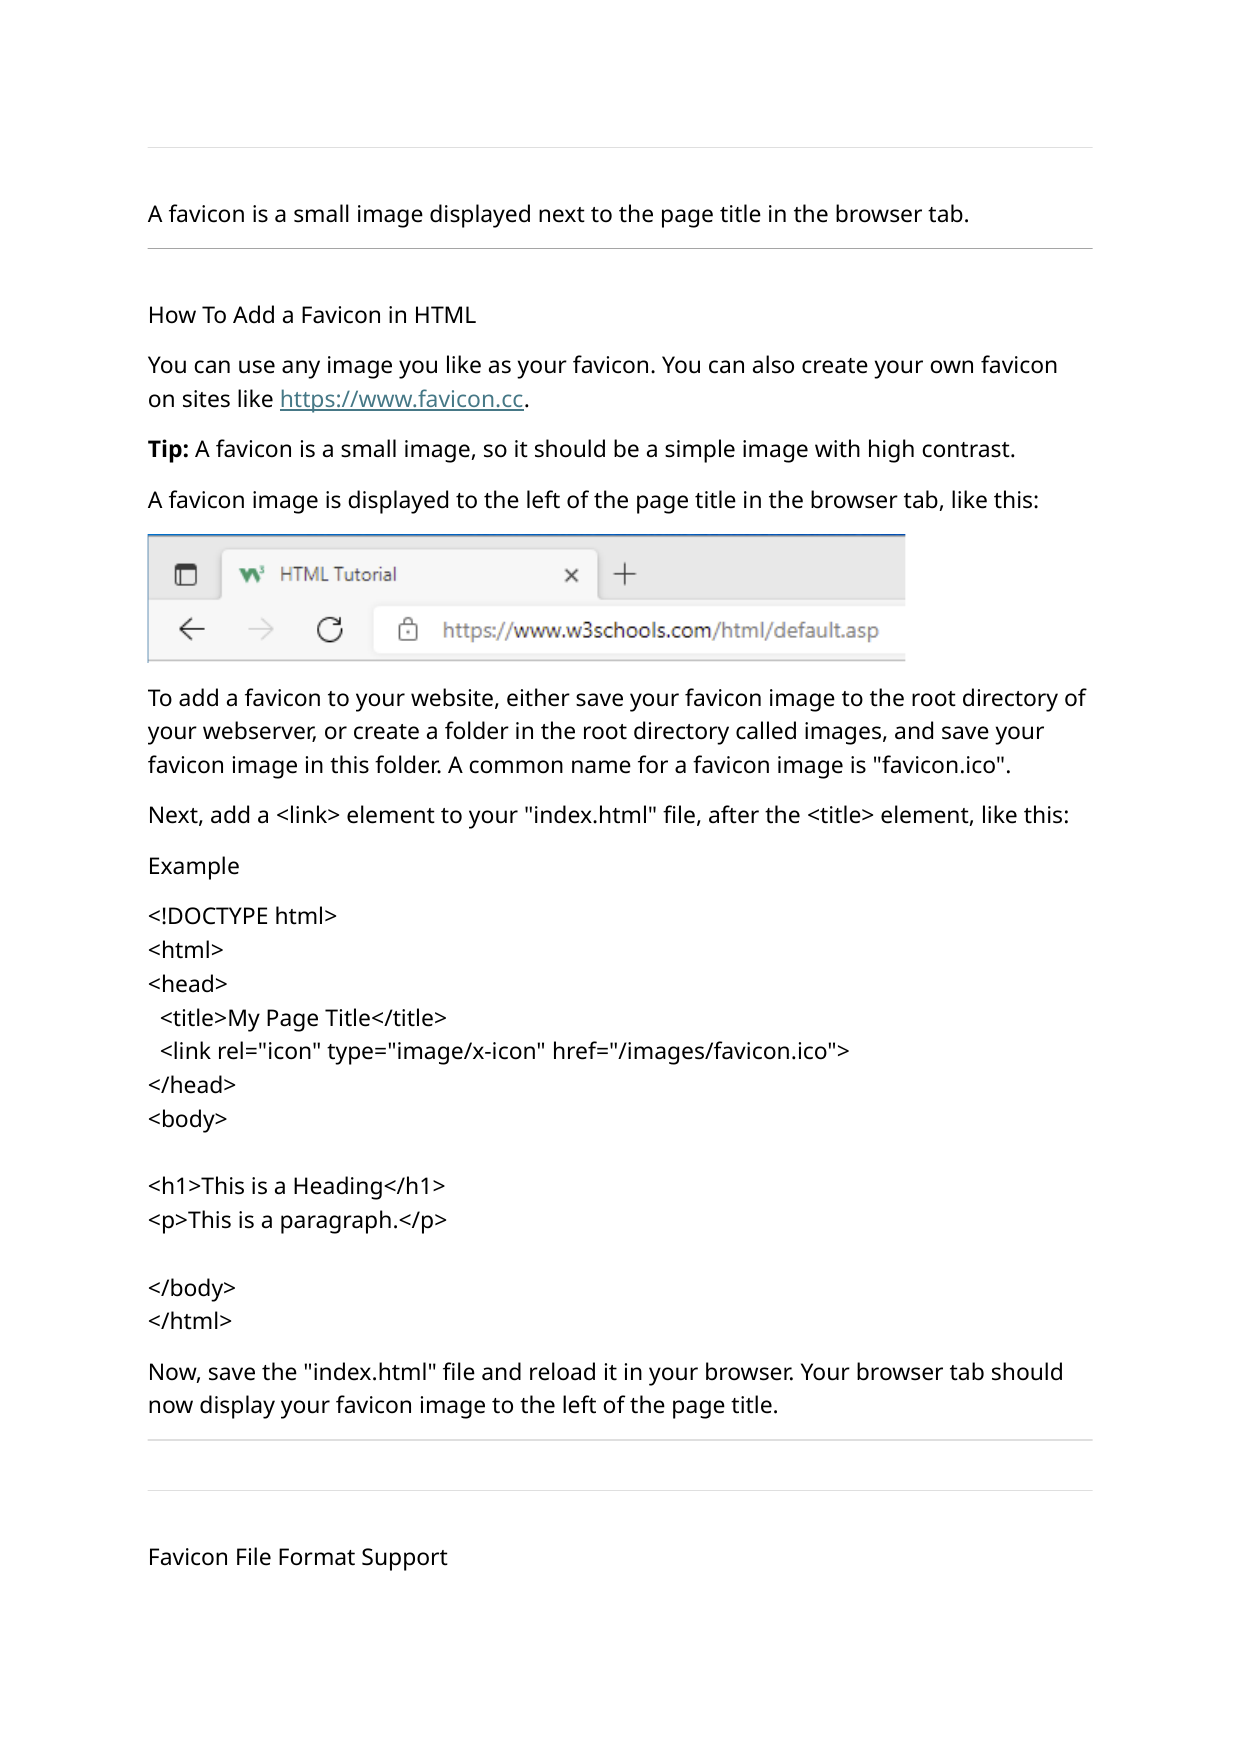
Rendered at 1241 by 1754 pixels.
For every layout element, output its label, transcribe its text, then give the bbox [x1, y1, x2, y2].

text Favicon File Format Support [148, 1541, 1093, 1572]
text You can use any image you like as your favicon. You can also create your own favicon on sites like https://www.favicon.cc. [148, 349, 1093, 414]
text How To Add a Favicon in HTML [148, 299, 1093, 330]
text Next, add a <link> element to your "index.html" file, after the <title> element, like this: [148, 799, 1093, 831]
text A favicon is a small image displayed next to the page title in the browser tab. [148, 198, 1093, 229]
text <!DOCTYPE html> <html> <head> <title>My Page Title</title> <link rel="icon" type="image/x-icon" href="/images/favicon.ico"> </head> <body> <h1>This is a Heading</h1> <p>This is a paragraph.</p> </body> </html> [148, 900, 1093, 1337]
text Now, save the "index.html" file and reload it in your browser. Your browser tab should now display your favicon image to the left of the page title. [148, 1356, 1093, 1421]
text Tip: A favicon is a small image, so it should be a simple image with high contrast. [148, 433, 1093, 465]
text Example [148, 850, 1093, 881]
text To add a favicon to your website, either save your favicon image to the root directory of your webserver, or create a folder in the root directory called images, and save your favicon image in this folder. A common name for a favicon image is "favicon.ico". [148, 682, 1093, 780]
text A favicon image is displayed to the left of the page title in the browser tab, like this: [148, 484, 1093, 515]
picture [147, 534, 906, 663]
